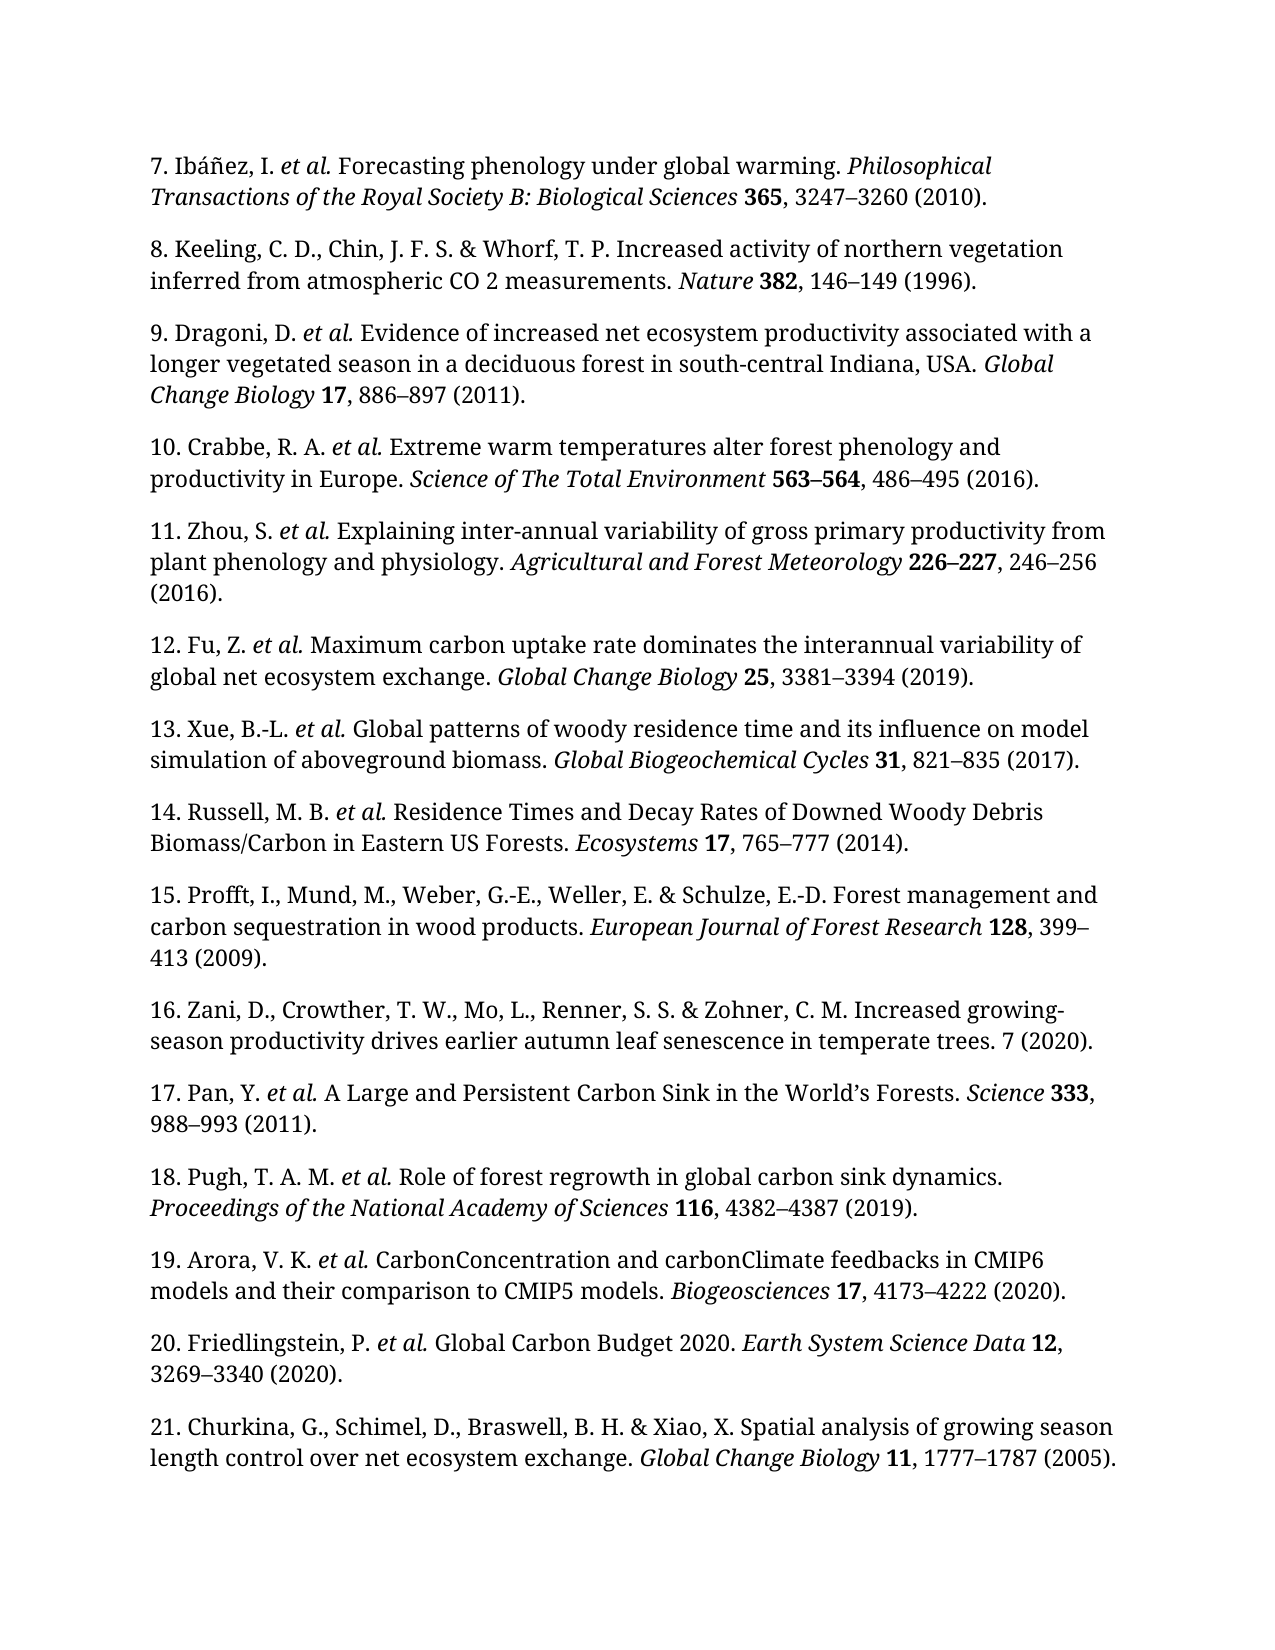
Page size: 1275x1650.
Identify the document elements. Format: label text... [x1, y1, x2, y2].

text 19. Arora, V. K. et al. CarbonConcentration and carbonClimate feedbacks in CMIP6 models and their comparison to CMIP5 models. Biogeosciences 17, 4173–4222 (2020). [150, 1244, 1125, 1306]
text 16. Zani, D., Crowther, T. W., Mo, L., Renner, S. S. & Zohner, C. M. Increased growing-season productivity drives earlier autumn leaf senescence in temperate trees. 7 (2020). [150, 994, 1125, 1056]
text 15. Profft, I., Mund, M., Weber, G.-E., Weller, E. & Schulze, E.-D. Forest management and carbon sequestration in wood products. European Journal of Forest Research 128, 399–413 (2009). [150, 879, 1125, 973]
text 12. Fu, Z. et al. Maximum carbon uptake rate dominates the interannual variability of global net ecosystem exchange. Global Change Biology 25, 3381–3394 (2019). [150, 629, 1125, 692]
text 14. Russell, M. B. et al. Residence Times and Decay Rates of Downed Woody Debris Biomass/Carbon in Eastern US Forests. Ecosystems 17, 765–777 (2014). [150, 796, 1125, 858]
text 10. Crabbe, R. A. et al. Extreme warm temperatures alter forest phenology and productivity in Europe. Science of The Total Environment 563–564, 486–495 (2016). [150, 431, 1125, 494]
text 20. Friedlingstein, P. et al. Global Carbon Budget 2020. Earth System Science Data 12, 3269–3340 (2020). [150, 1327, 1125, 1389]
text 8. Keeling, C. D., Chin, J. F. S. & Whorf, T. P. Increased activity of northern vegetation inferred from atmospheric CO 2 measurements. Nature 382, 146–149 (1996). [150, 233, 1125, 296]
text 11. Zhou, S. et al. Explaining inter-annual variability of gross primary productivity from plant phenology and physiology. Agricultural and Forest Meteorology 226–227, 246–256 (2016). [150, 514, 1125, 608]
text 9. Dragoni, D. et al. Evidence of increased net ecosystem productivity associated with a longer vegetated season in a deciduous forest in south-central Indiana, USA. Global Change Biology 17, 886–897 (2011). [150, 317, 1125, 410]
text 13. Xue, B.-L. et al. Global patterns of woody residence time and its influence on model simulation of aboveground biomass. Global Biogeochemical Cycles 31, 821–835 (2017). [150, 712, 1125, 775]
text 17. Pan, Y. et al. A Large and Persistent Carbon Sink in the World’s Forests. Science 333, 988–993 (2011). [150, 1077, 1125, 1139]
